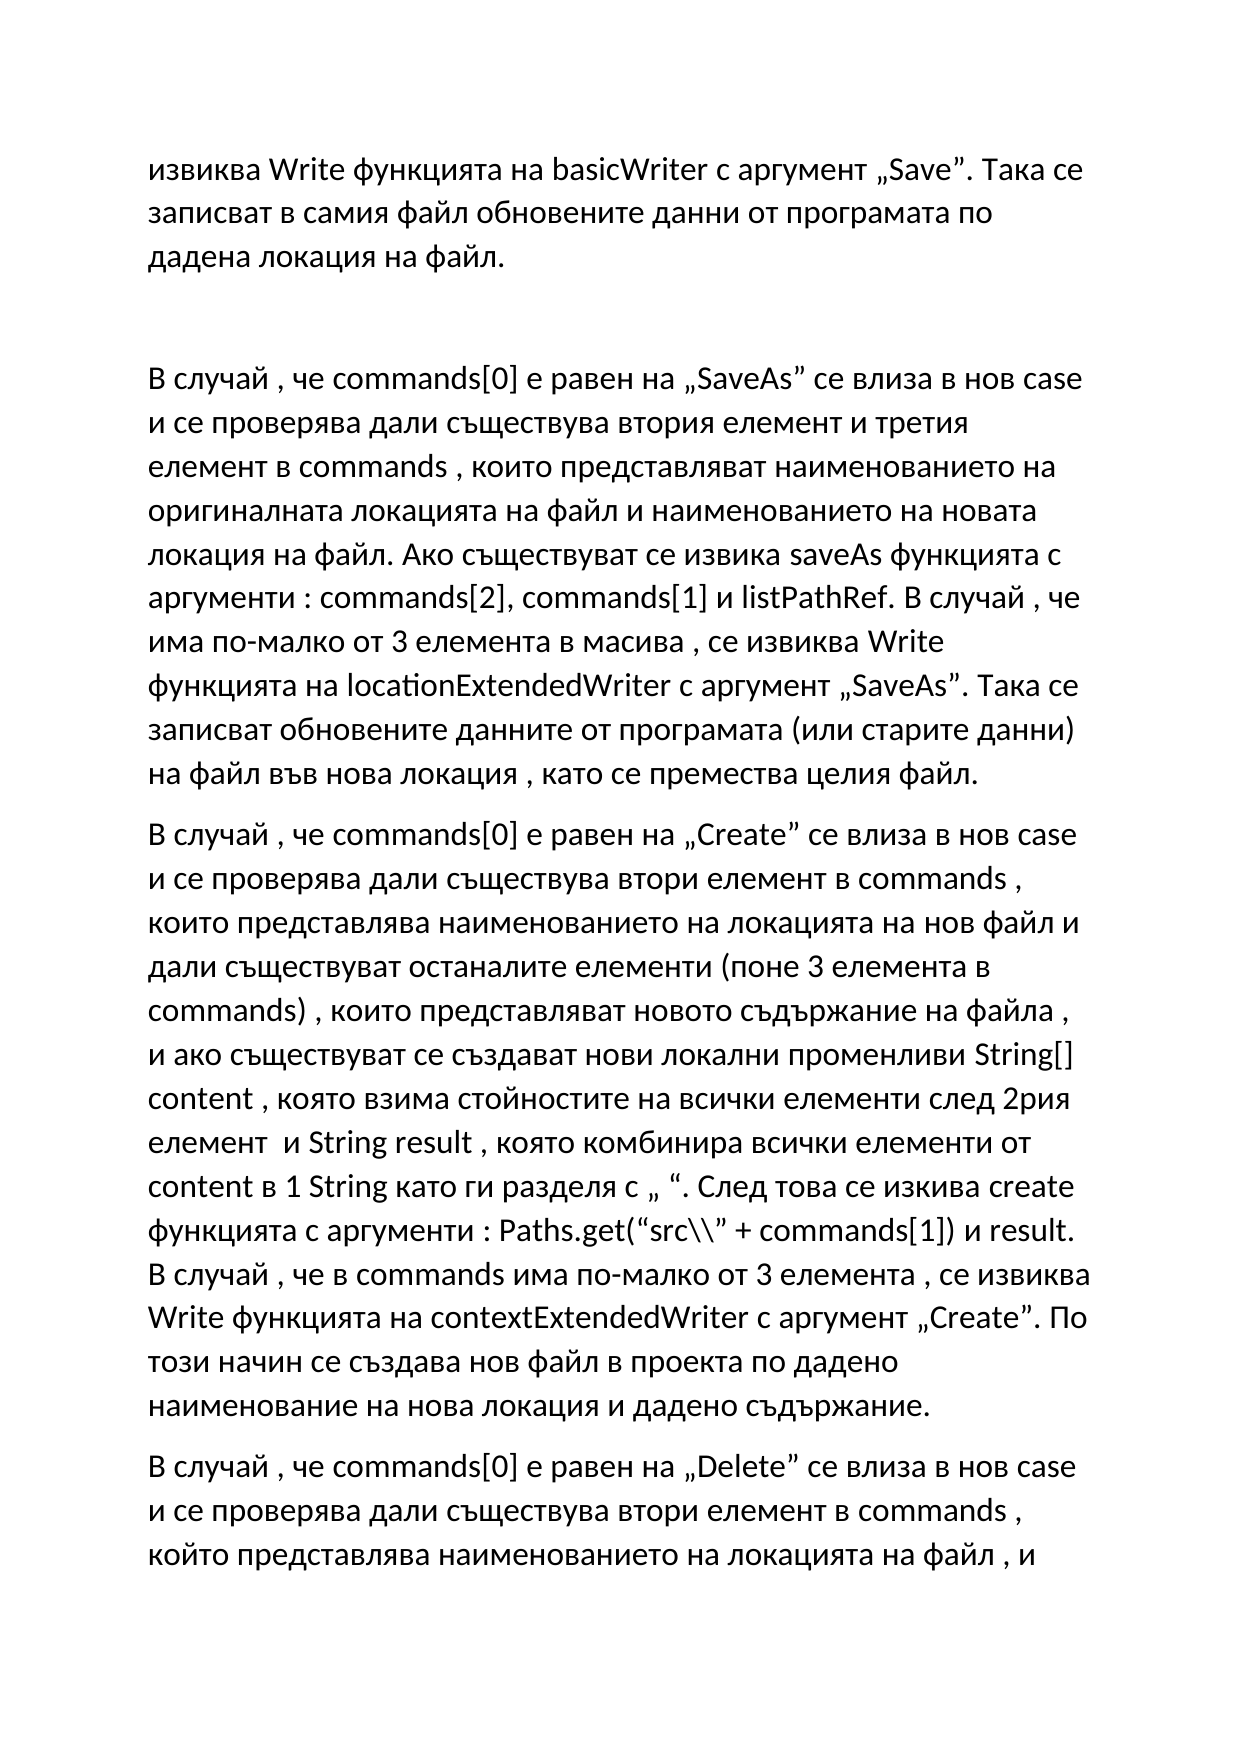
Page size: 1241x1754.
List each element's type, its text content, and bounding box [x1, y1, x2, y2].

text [148, 1445, 1093, 1574]
text В случай , че commands[0] е равен на „SaveAs” се влиза в нов case и се проверява дали съществува втория елемент и третия елемент в commands , които представляват наименованието на оригиналната локацията на файл и наименованието на новата локация на файл. Ако съществуват се извика saveAs функцията с аргументи : commands[2], commands[1] и listPathRef. В случай , че има по-малко от 3 елемента в масива , се извиква Write функцията на locationExtendedWriter с аргумент „SaveAs”. Така се записват обновените данните от програмата (или старите данни) на файл във нова локация , като се премества целия файл. [148, 357, 1093, 793]
text В случай , че commands[0] е равен на „Create” се влиза в нов case и се проверява дали съществува втори елемент в commands , които представлява наименованието на локацията на нов файл и дали съществуват останалите елементи (поне 3 елемента в commands) , които представляват новото съдържание на файла , и ако съществуват се създават нови локални променливи String[] content , която взима стойностите на всички елементи след 2рия елемент и String result , която комбинира всички елементи от content в 1 String като ги разделя с „ “. След това се изкива create функцията с аргументи : Paths.get(“src\\” + commands[1]) и result. В случай , че в commands има по-малко от 3 елемента , се извиква Write функцията на contextExtendedWriter с аргумент „Create”. По този начин се създава нов файл в проекта по дадено наименование на нова локация и дадено съдържание. [148, 813, 1093, 1425]
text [148, 148, 1093, 276]
